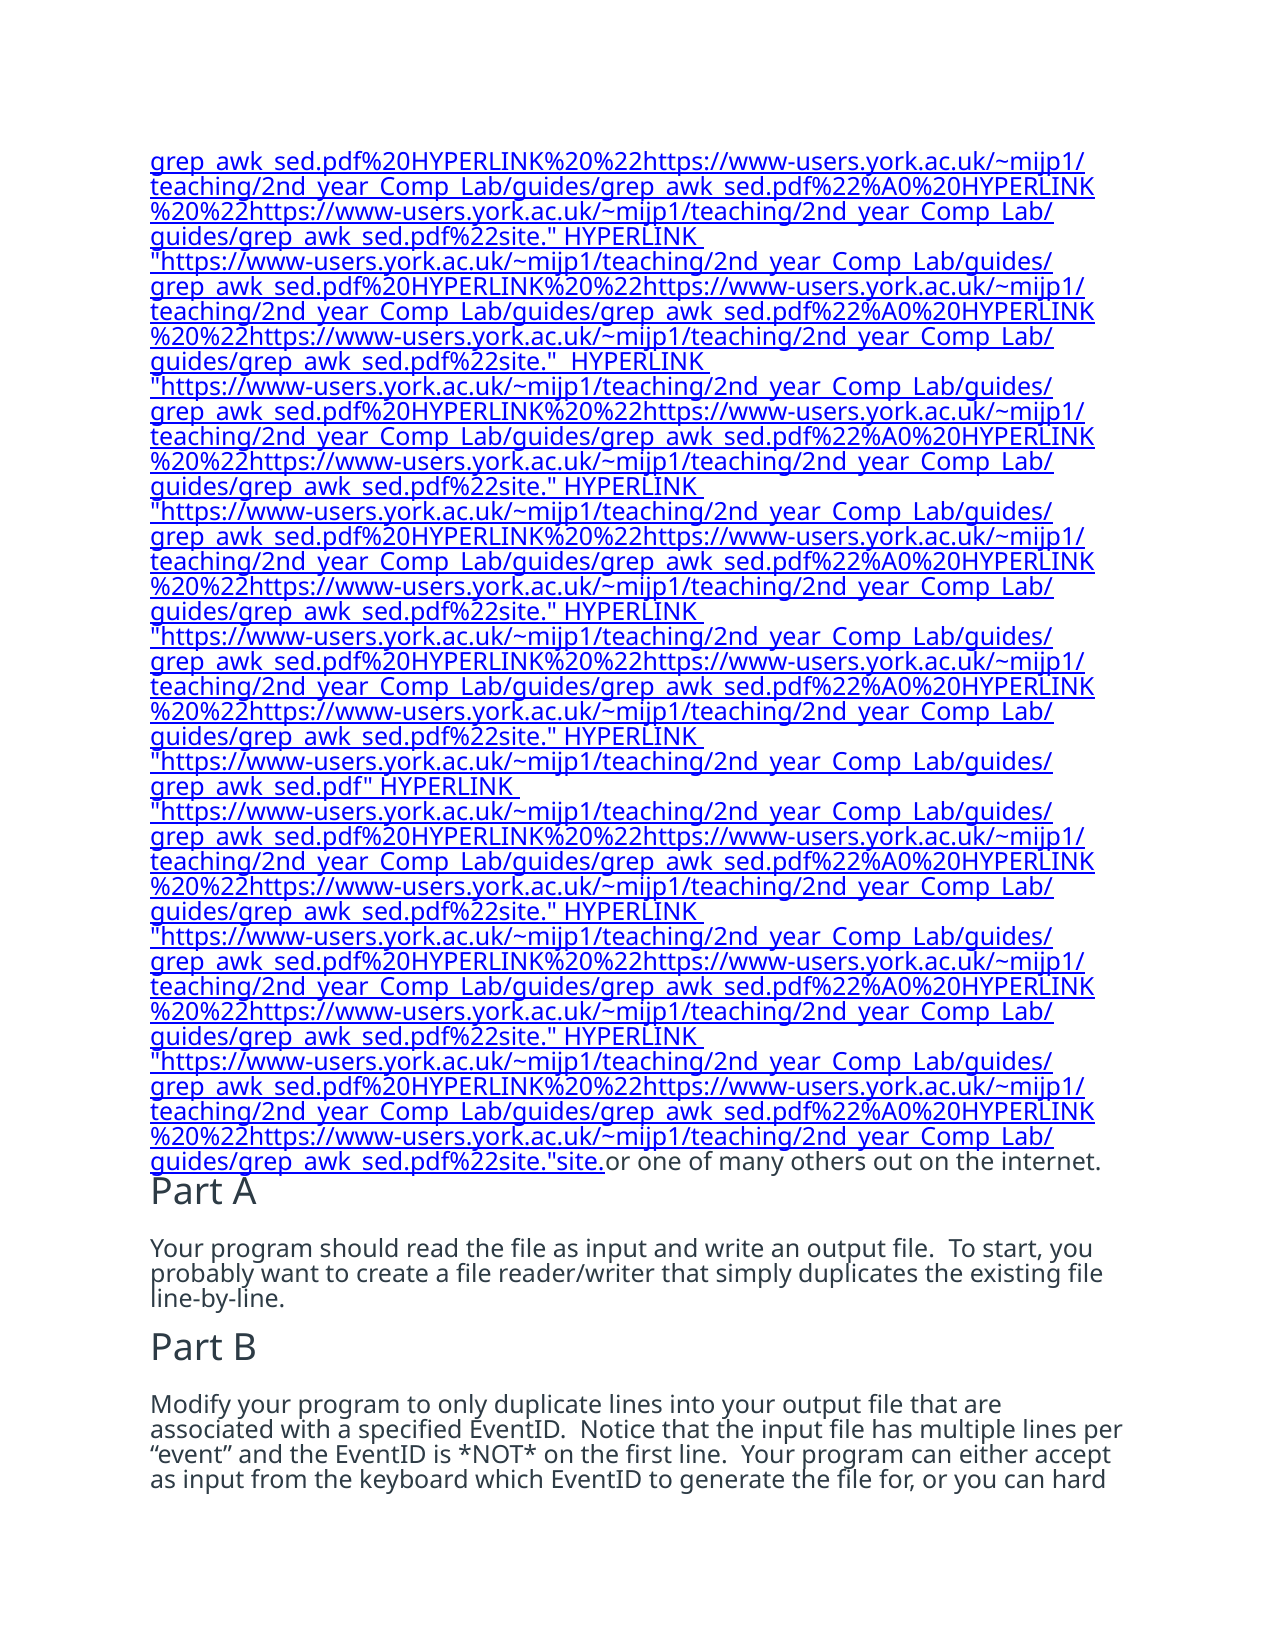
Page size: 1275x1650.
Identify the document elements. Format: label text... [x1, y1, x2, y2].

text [150, 1394, 1125, 1494]
text Part A [150, 1184, 1125, 1209]
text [150, 150, 1125, 1175]
text Your program should read the file as input and write an output file. To start, you probably want to create a file reader/writer that simply duplicates the existing file line-by-line. [150, 1237, 1125, 1312]
text Part B [150, 1341, 1125, 1366]
